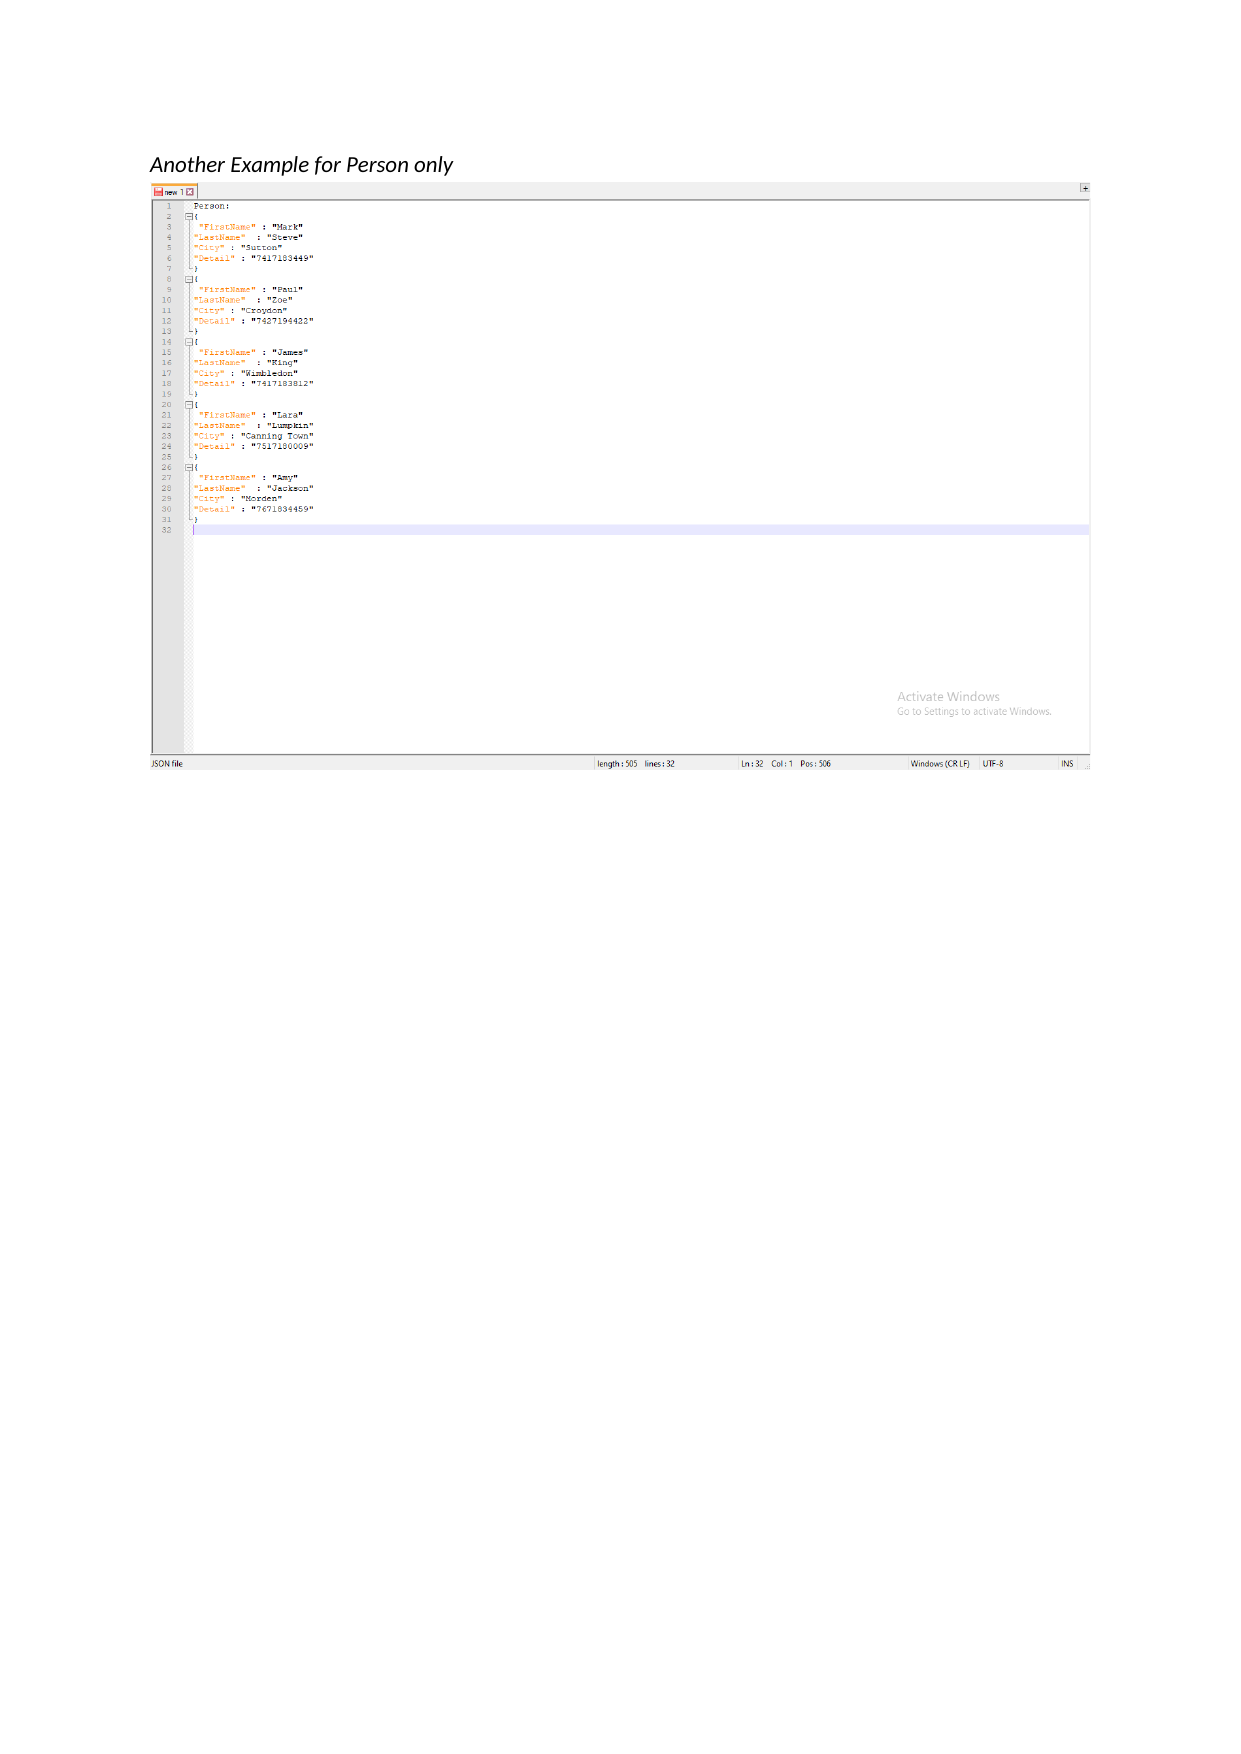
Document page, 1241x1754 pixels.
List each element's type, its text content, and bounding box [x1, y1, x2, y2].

text Another Example for Person only [150, 150, 1090, 182]
picture [150, 182, 1091, 770]
